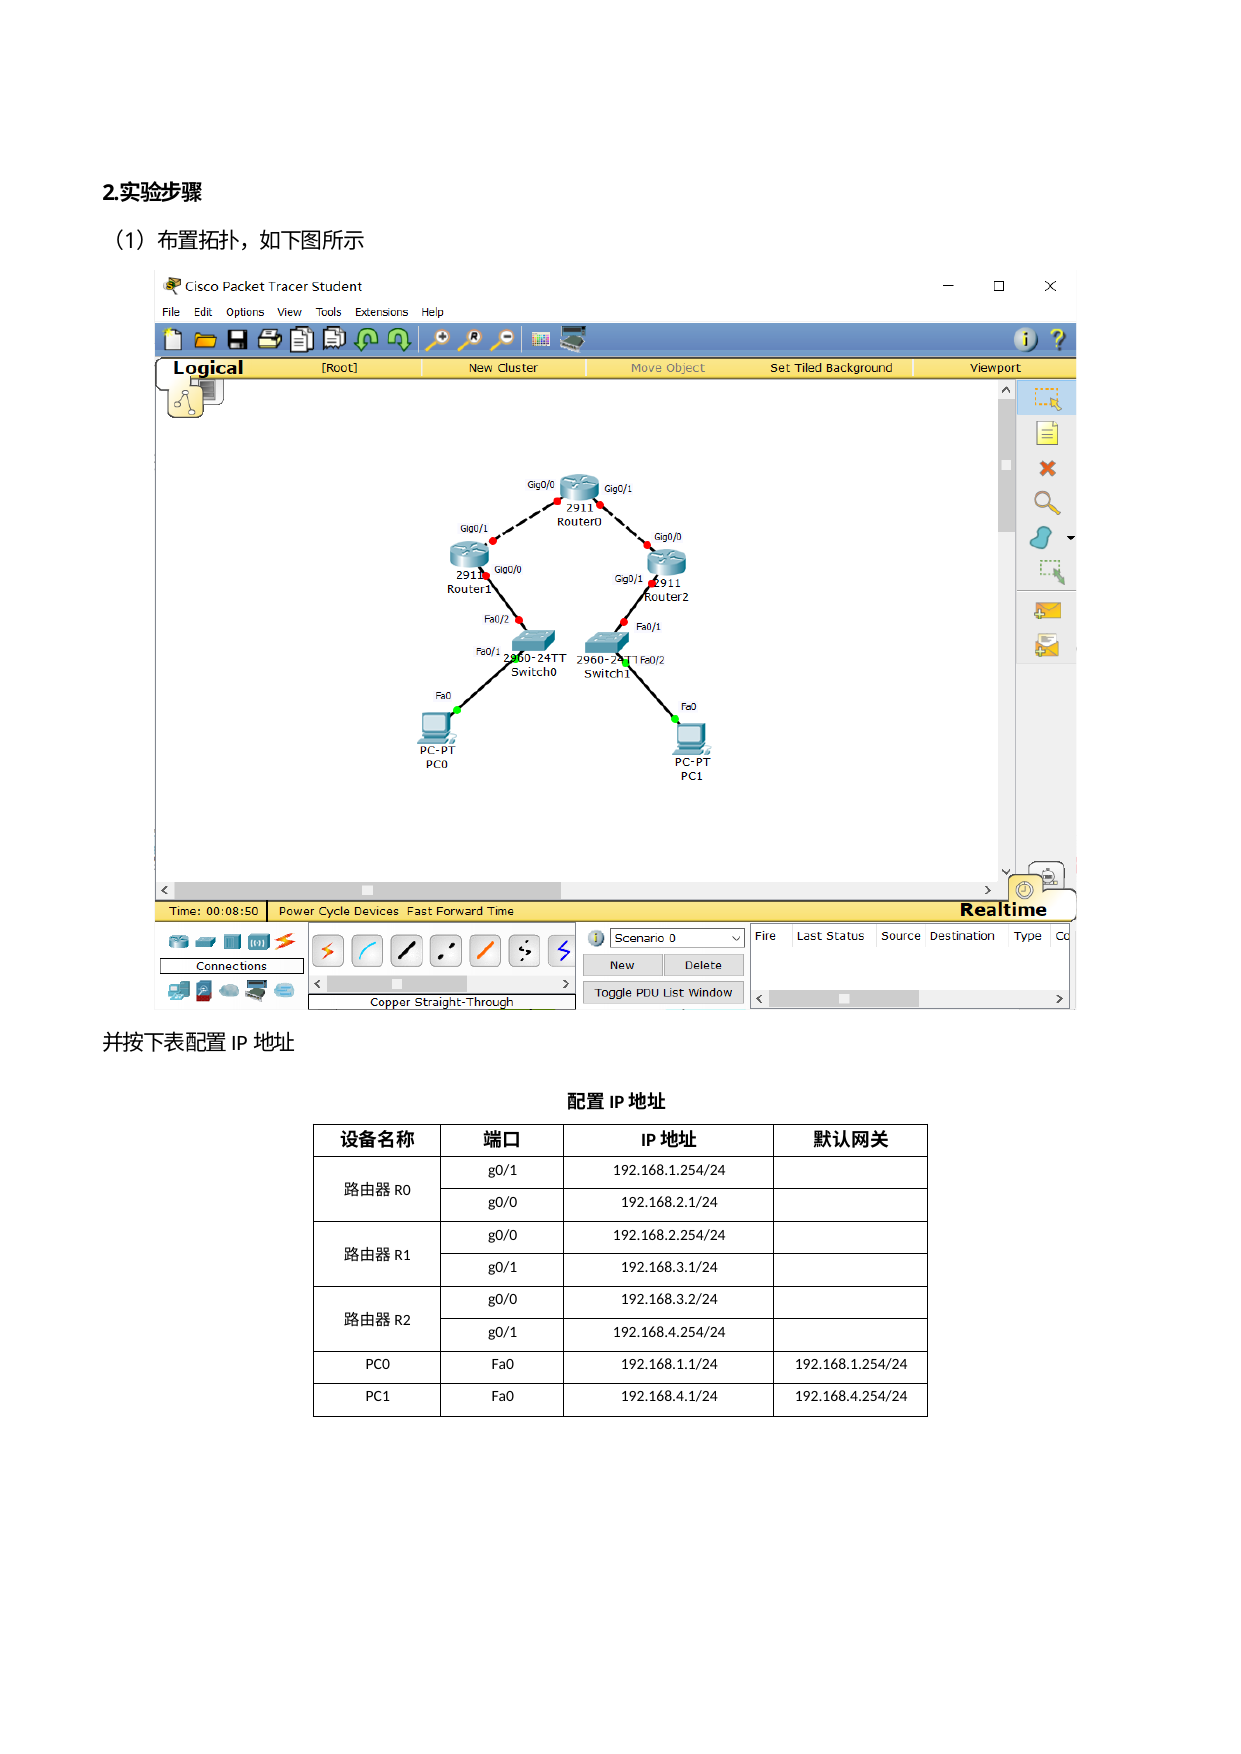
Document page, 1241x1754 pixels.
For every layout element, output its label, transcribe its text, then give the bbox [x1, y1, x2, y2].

table_cell g0/0 [441, 1287, 563, 1318]
table_cell 192.168.1.254/24 [564, 1157, 773, 1188]
list （1）布置拓扑，如下图所示 [102, 223, 1129, 254]
table_cell 192.168.4.254/24 [564, 1319, 773, 1351]
table_cell PC0 [314, 1352, 440, 1383]
table_cell 192.168.2.1/24 [564, 1189, 773, 1221]
table_cell [774, 1319, 927, 1351]
table_cell Fa0 [441, 1352, 563, 1383]
table_cell PC1 [314, 1384, 440, 1416]
table_cell g0/1 [441, 1254, 563, 1286]
table_cell 路由器 R0 [314, 1157, 440, 1221]
table_cell 192.168.1.254/24 [774, 1352, 927, 1383]
table_cell [774, 1189, 927, 1221]
table_cell [774, 1254, 927, 1286]
table_cell g0/1 [441, 1157, 563, 1188]
list 2.实验步骤 [102, 175, 1129, 207]
table_cell g0/1 [441, 1319, 563, 1351]
list 并按下表配置 IP 地址 [102, 1025, 1129, 1057]
table_cell g0/0 [441, 1222, 563, 1253]
table_cell [774, 1157, 927, 1188]
table_cell g0/0 [441, 1189, 563, 1221]
table_header IP 地址 [564, 1125, 773, 1156]
table_cell 192.168.4.1/24 [564, 1384, 773, 1416]
table_cell 192.168.1.1/24 [564, 1352, 773, 1383]
table_header 默认网关 [774, 1125, 927, 1156]
text 配置 IP 地址 [541, 1087, 704, 1114]
table_header 设备名称 [314, 1125, 440, 1156]
table_cell 路由器 R1 [314, 1222, 440, 1286]
table_cell [774, 1287, 927, 1318]
table_cell 192.168.2.254/24 [564, 1222, 773, 1253]
table_cell [774, 1222, 927, 1253]
table_cell 192.168.3.2/24 [564, 1287, 773, 1318]
table_cell 192.168.3.1/24 [564, 1254, 773, 1286]
table_cell 路由器 R2 [314, 1287, 440, 1351]
table_cell Fa0 [441, 1384, 563, 1416]
table_cell 192.168.4.254/24 [774, 1384, 927, 1416]
picture [154, 270, 1077, 1010]
table_header 端口 [441, 1125, 563, 1156]
